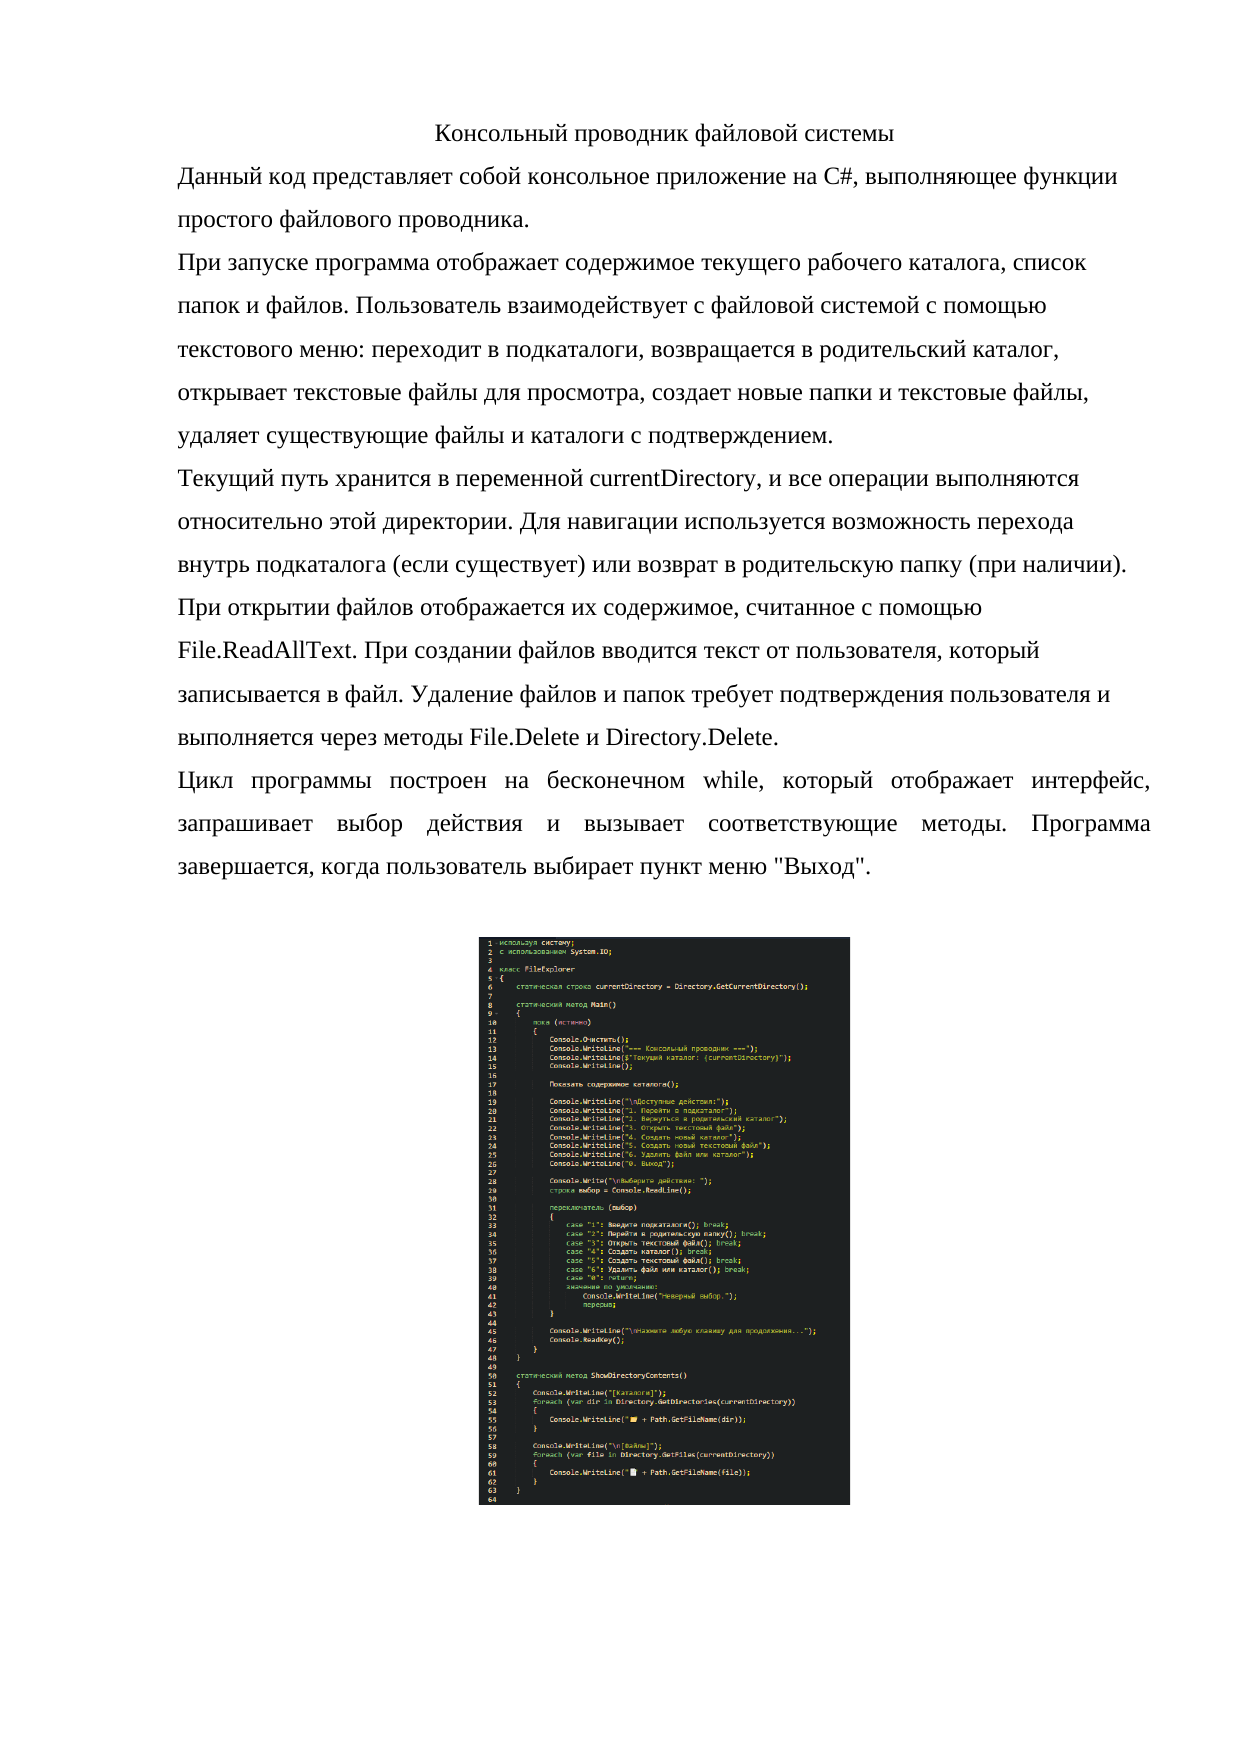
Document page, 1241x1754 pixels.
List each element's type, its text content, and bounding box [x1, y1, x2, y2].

text Данный код представляет собой консольное приложение на C#, выполняющее функции простого файлового проводника. [177, 161, 1152, 233]
picture [478, 937, 851, 1505]
text Консольный проводник файловой системы [177, 118, 1152, 147]
text Цикл программы построен на бесконечном while, который отображает интерфейс, запрашивает выбор действия и вызывает соответствующие методы. Программа завершается, когда пользователь выбирает пункт меню "Выход". [177, 765, 1152, 880]
text При запуске программа отображает содержимое текущего рабочего каталога, список папок и файлов. Пользователь взаимодействует с файловой системой с помощью текстового меню: переходит в подкаталоги, возвращается в родительский каталог, открывает текстовые файлы для просмотра, создает новые папки и текстовые файлы, удаляет существующие файлы и каталоги с подтверждением. [177, 247, 1152, 449]
text Текущий путь хранится в переменной currentDirectory, и все операции выполняются относительно этой директории. Для навигации используется возможность перехода внутрь подкаталога (если существует) или возврат в родительскую папку (при наличии). При открытии файлов отображается их содержимое, считанное с помощью File.ReadAllText. При создании файлов вводится текст от пользователя, который записывается в файл. Удаление файлов и папок требует подтверждения пользователя и выполняется через методы File.Delete и Directory.Delete. [177, 463, 1152, 751]
